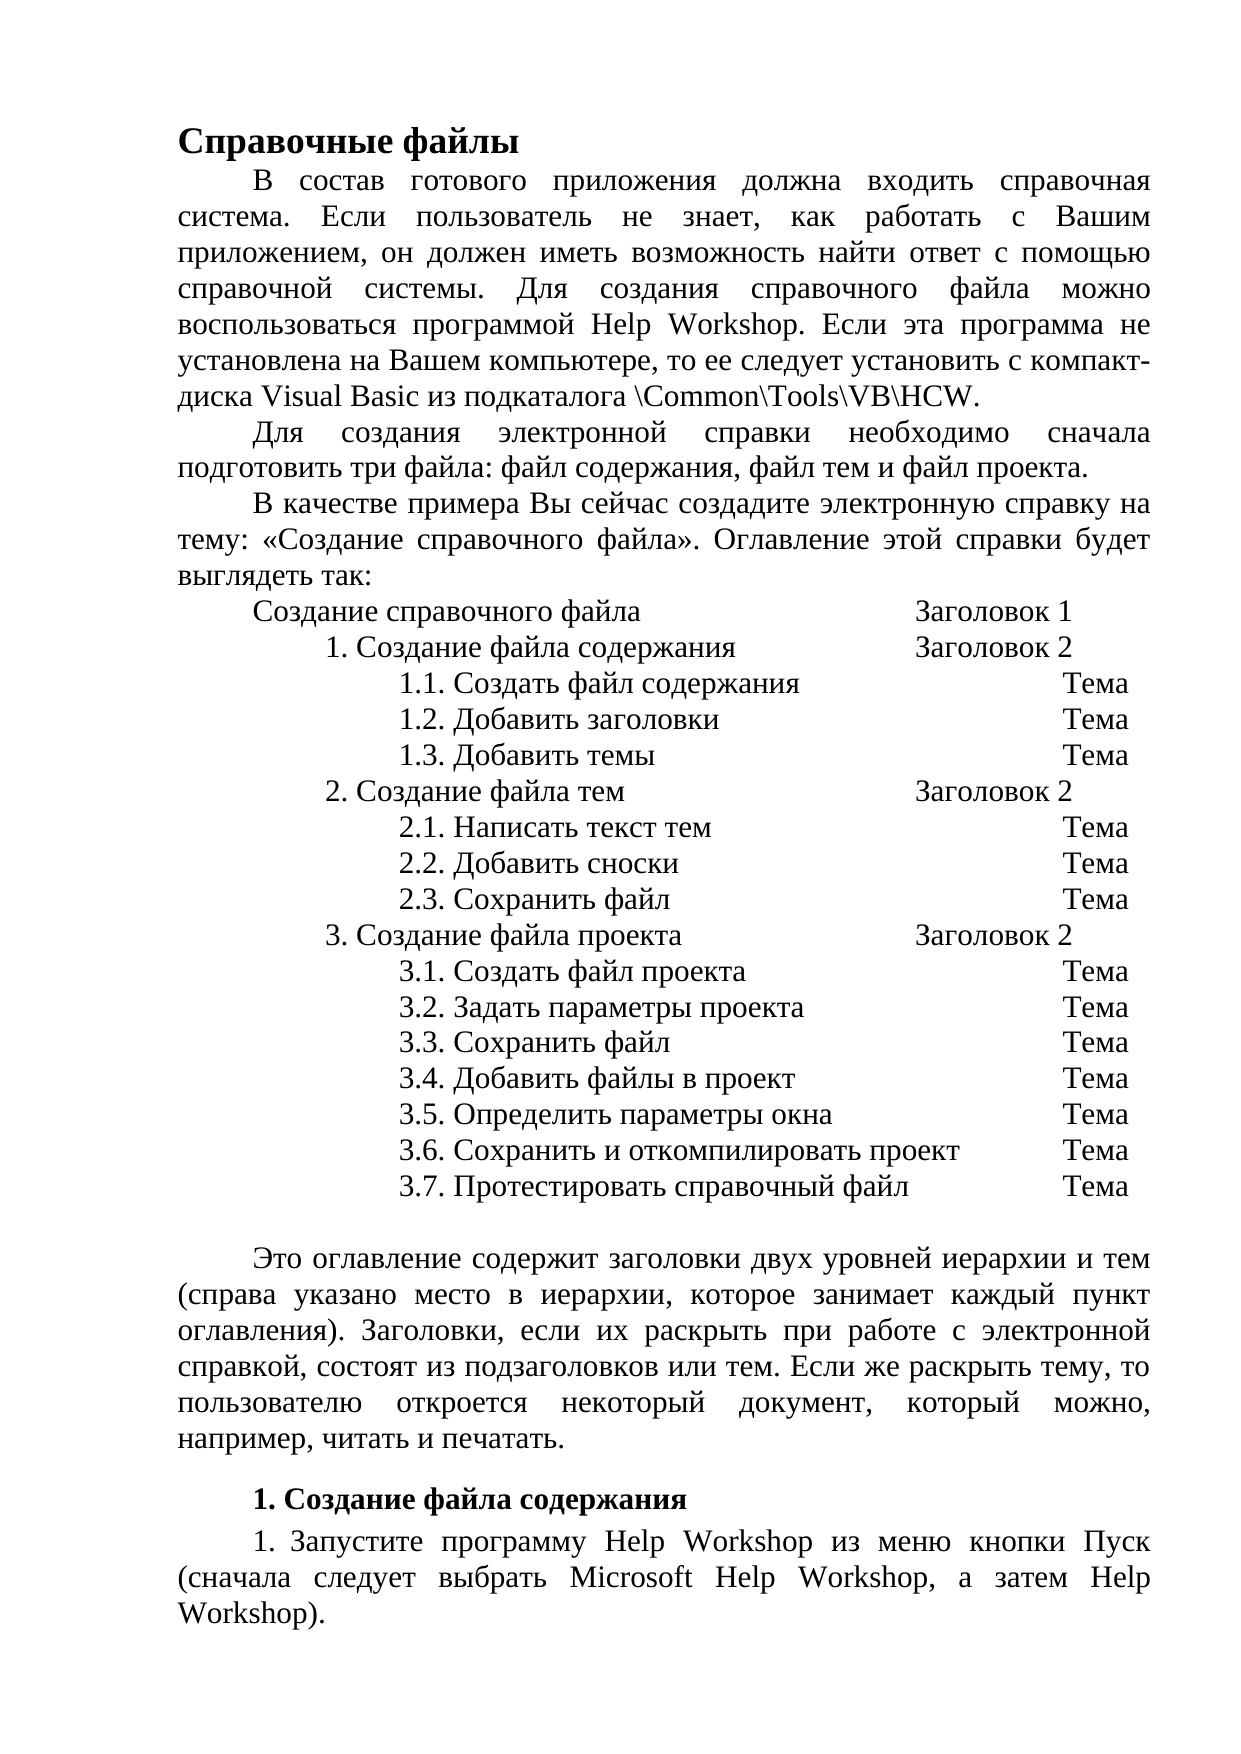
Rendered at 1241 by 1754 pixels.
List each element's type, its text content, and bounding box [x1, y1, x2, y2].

list Запустите программу Help Workshop из меню кнопки Пуск (сначала следует выбрать Microsoft Help Workshop, а затем Help Workshop). [177, 1522, 1152, 1630]
text 3.7. Протестировать справочный файл Тема [177, 1167, 1152, 1203]
text 2. Создание файла тем Заголовок 2 [177, 772, 1152, 808]
text 2.3. Сохранить файл Тема [177, 880, 1152, 916]
text 1.3. Добавить темы Тема [177, 736, 1152, 772]
text 3.2. Задать параметры проекта Тема [177, 988, 1152, 1024]
text 3.3. Сохранить файл Тема [177, 1024, 1152, 1060]
text 3.1. Создать файл проекта Тема [177, 952, 1152, 988]
text 3.5. Определить параметры окна Тема [177, 1096, 1152, 1132]
text 3. Создание файла проекта Заголовок 2 [177, 916, 1152, 952]
text 1. Создание файла содержания Заголовок 2 [177, 628, 1152, 664]
text В состав готового приложения должна входить справочная система. Если пользователь не знает, как работать с Вашим приложением, он должен иметь возможность найти ответ с помощью справочной системы. Для создания справочного файла можно воспользоваться программой Help Workshop. Если эта программа не установлена на Вашем компьютере, то ее следует установить с компакт-диска Visual Basic из подкаталога \Common\Tools\VB\HCW. [177, 161, 1152, 413]
text 3.6. Сохранить и откомпилировать проект Тема [177, 1132, 1152, 1167]
text В качестве примера Вы сейчас создадите электронную справку на тему: «Создание справочного файла». Оглавление этой справки будет выглядеть так: [177, 485, 1152, 592]
subtitle Справочные файлы [177, 118, 1152, 161]
text Это оглавление содержит заголовки двух уровней иерархии и тем (справа указано место в иерархии, которое занимает каждый пункт оглавления). Заголовки, если их раскрыть при работе с электронной справкой, состоят из подзаголовков или тем. Если же раскрыть тему, то пользователю откроется некоторый документ, который можно, например, читать и печатать. [177, 1239, 1152, 1455]
text Для создания электронной справки необходимо сначала подготовить три файла: файл содержания, файл тем и файл проекта. [177, 413, 1152, 485]
text Создание справочного файла Заголовок 1 [177, 592, 1152, 628]
text 1.2. Добавить заголовки Тема [177, 700, 1152, 736]
text 2.1. Написать текст тем Тема [177, 808, 1152, 844]
subtitle 1. Создание файла содержания [177, 1480, 1152, 1516]
text 3.4. Добавить файлы в проект Тема [177, 1060, 1152, 1096]
text 1.1. Создать файл содержания Тема [177, 664, 1152, 700]
text 2.2. Добавить сноски Тема [177, 844, 1152, 880]
